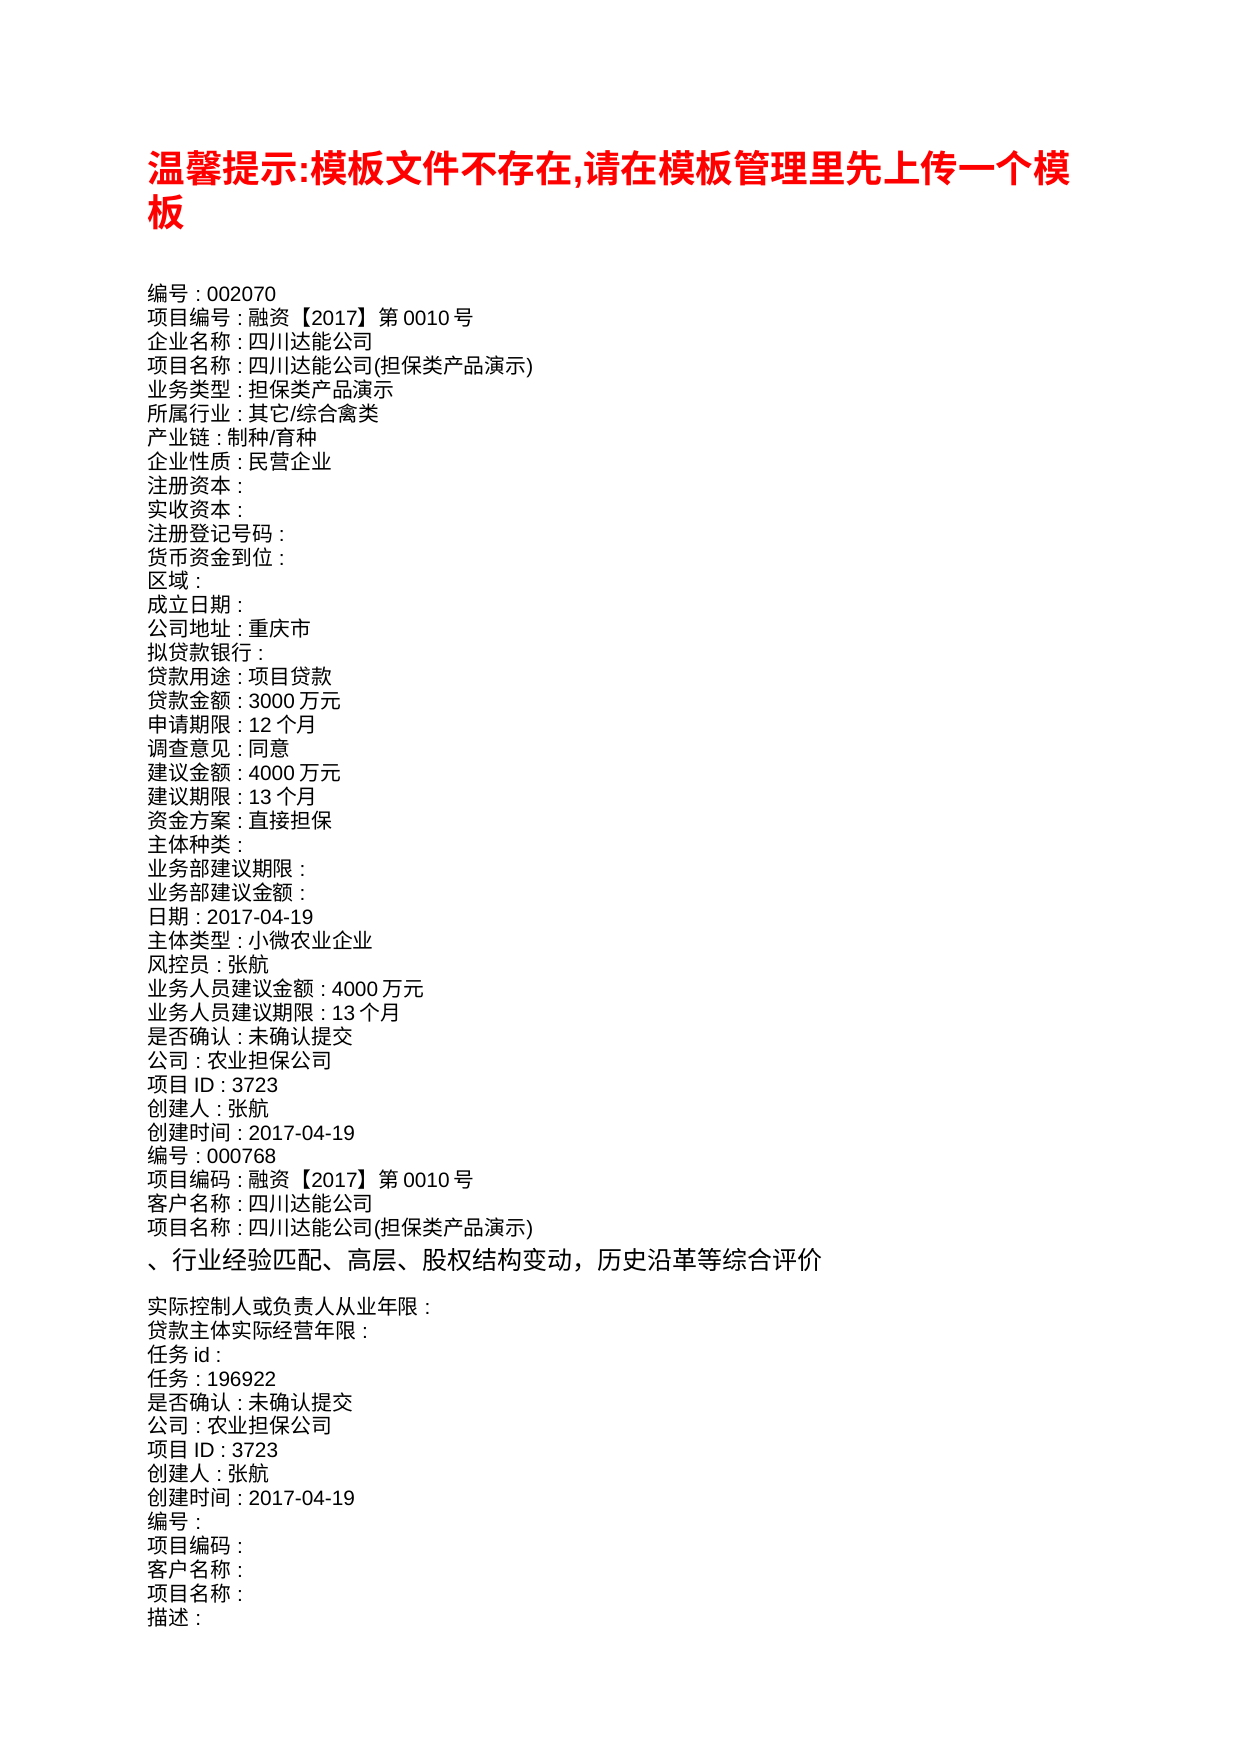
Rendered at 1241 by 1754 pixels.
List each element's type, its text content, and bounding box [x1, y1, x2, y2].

text 项目编码 : [148, 1534, 1092, 1558]
text 建议期限 : 13个月 [148, 785, 1092, 809]
text 日期 : 2017-04-19 [148, 905, 1092, 929]
text 拟贷款银行 : [148, 641, 1092, 665]
text 任务id : [148, 1342, 1092, 1366]
text 贷款金额 : 3000万元 [148, 689, 1092, 713]
text 业务人员建议期限 : 13个月 [148, 1001, 1092, 1024]
text 业务部建议期限 : [148, 857, 1092, 881]
text 公司 : 农业担保公司 [148, 1414, 1092, 1438]
text 建议金额 : 4000万元 [148, 761, 1092, 785]
text 所属行业 : 其它/综合禽类 [148, 402, 1092, 426]
text 成立日期 : [148, 593, 1092, 617]
text 调查意见 : 同意 [148, 737, 1092, 761]
text 创建时间 : 2017-04-19 [148, 1120, 1092, 1144]
text 注册登记号码 : [148, 521, 1092, 545]
text 描述 : [148, 1606, 1092, 1630]
text 主体种类 : [148, 833, 1092, 857]
text 任务 : 196922 [148, 1366, 1092, 1390]
text 创建人 : 张航 [148, 1096, 1092, 1120]
text 实际控制人或负责人从业年限 : [148, 1294, 1092, 1318]
text 编号 : [148, 1510, 1092, 1534]
text 风控员 : 张航 [148, 953, 1092, 977]
text 实收资本 : [148, 497, 1092, 521]
text 区域 : [148, 569, 1092, 593]
text 业务部建议金额 : [148, 881, 1092, 905]
text 贷款用途 : 项目贷款 [148, 665, 1092, 689]
text 主体类型 : 小微农业企业 [148, 929, 1092, 953]
text 项目ID : 3723 [148, 1072, 1092, 1096]
text 项目ID : 3723 [148, 1438, 1092, 1462]
text 编号 : 002070 [148, 282, 1092, 306]
text 公司 : 农业担保公司 [148, 1048, 1092, 1072]
text 注册资本 : [148, 473, 1092, 497]
text 货币资金到位 : [148, 545, 1092, 569]
text 客户名称 : [148, 1558, 1092, 1582]
text 是否确认 : 未确认提交 [148, 1024, 1092, 1048]
text 项目名称 : [148, 1582, 1092, 1606]
text 创建人 : 张航 [148, 1462, 1092, 1486]
text 项目编码 : 融资【2017】第0010号 [148, 1168, 1092, 1192]
text 贷款主体实际经营年限 : [148, 1318, 1092, 1342]
text 项目名称 : 四川达能公司(担保类产品演示) [148, 354, 1092, 378]
text 编号 : 000768 [148, 1144, 1092, 1168]
text 资金方案 : 直接担保 [148, 809, 1092, 833]
text 温馨提示:模板文件不存在,请在模板管理里先上传一个模板 [148, 148, 1092, 234]
text 企业性质 : 民营企业 [148, 449, 1092, 473]
text 项目名称 : 四川达能公司(担保类产品演示) [148, 1216, 1092, 1240]
text 项目编号 : 融资【2017】第0010号 [148, 306, 1092, 330]
text 企业名称 : 四川达能公司 [148, 330, 1092, 354]
text 公司地址 : 重庆市 [148, 617, 1092, 641]
text 是否确认 : 未确认提交 [148, 1390, 1092, 1414]
text 产业链 : 制种/育种 [148, 426, 1092, 449]
text 申请期限 : 12个月 [148, 713, 1092, 737]
text 业务人员建议金额 : 4000万元 [148, 977, 1092, 1001]
text 客户名称 : 四川达能公司 [148, 1192, 1092, 1216]
text 业务类型 : 担保类产品演示 [148, 378, 1092, 402]
text 、行业经验匹配、高层、股权结构变动，历史沿革等综合评价 [148, 1240, 1092, 1276]
text 创建时间 : 2017-04-19 [148, 1486, 1092, 1510]
